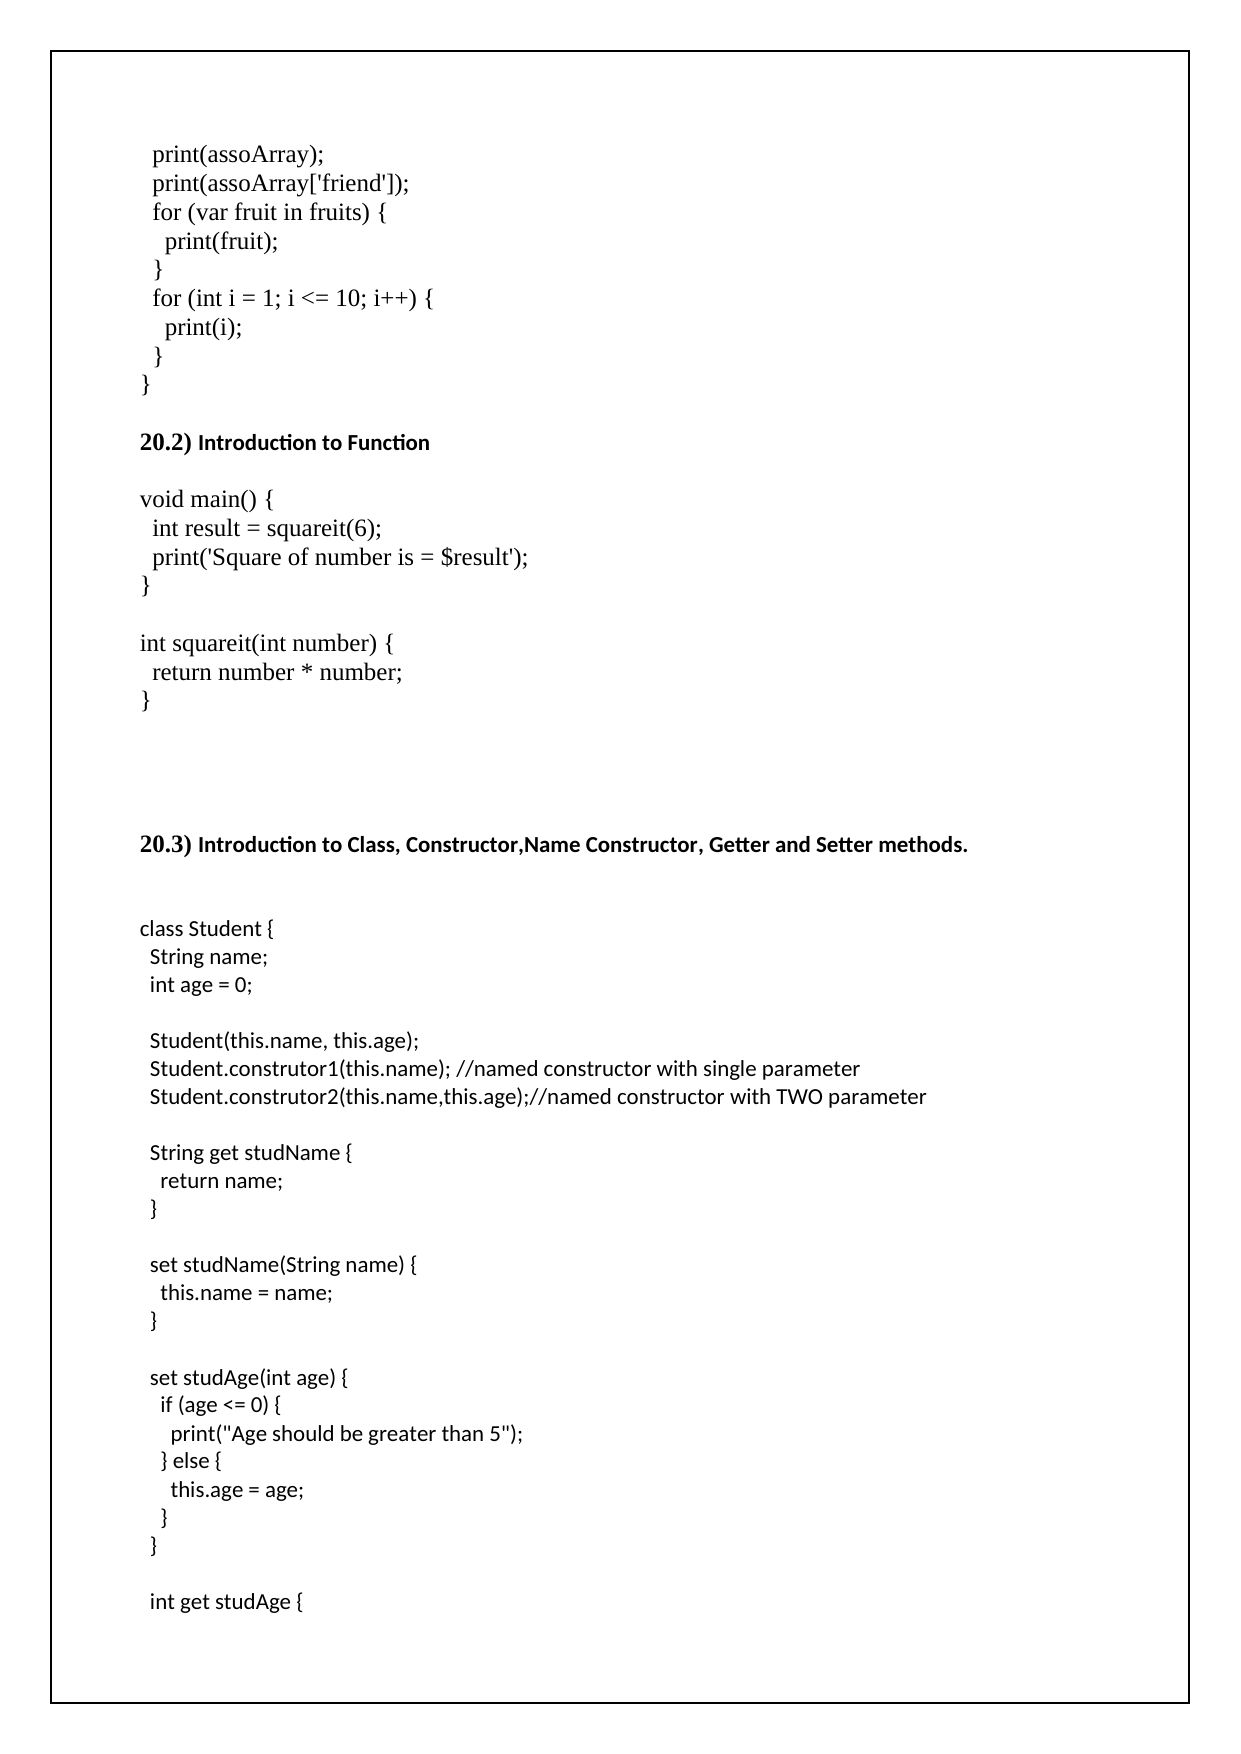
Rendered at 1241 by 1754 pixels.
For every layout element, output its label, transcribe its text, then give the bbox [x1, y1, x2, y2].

text int result = squareit(6); [139, 513, 1101, 542]
text String get studName { [139, 1138, 1101, 1166]
text } [139, 685, 1101, 714]
text set studName(String name) { [139, 1251, 1101, 1278]
text int squareit(int number) { [139, 628, 1101, 657]
text } [139, 1531, 1101, 1559]
text for (int i = 1; i <= 10; i++) { [139, 283, 1101, 312]
text Student.construtor1(this.name); //named constructor with single parameter [139, 1054, 1101, 1082]
text int age = 0; [139, 970, 1101, 998]
text if (age <= 0) { [139, 1391, 1101, 1419]
text } [139, 1194, 1101, 1222]
text } else { [139, 1447, 1101, 1475]
text 20.3) Introduction to Class, Constructor,Name Constructor, Getter and Setter methods. [139, 829, 1101, 858]
text Student.construtor2(this.name,this.age);//named constructor with TWO parameter [139, 1082, 1101, 1110]
text } [139, 369, 1101, 398]
text for (var fruit in fruits) { [139, 197, 1101, 226]
text this.name = name; [139, 1278, 1101, 1307]
text String name; [139, 942, 1101, 970]
text } [139, 1307, 1101, 1334]
text this.age = age; [139, 1475, 1101, 1503]
text print(i); [139, 312, 1101, 341]
text print("Age should be greater than 5"); [139, 1419, 1101, 1447]
text void main() { [139, 484, 1101, 513]
text return name; [139, 1166, 1101, 1194]
text return number * number; [139, 657, 1101, 685]
text } [139, 254, 1101, 283]
text Student(this.name, this.age); [139, 1026, 1101, 1054]
text print(assoArray['friend']); [139, 168, 1101, 197]
text 20.2) Introduction to Function [139, 427, 1101, 456]
text print(assoArray); [139, 139, 1101, 168]
text int get studAge { [139, 1587, 1101, 1615]
text class Student { [139, 914, 1101, 942]
text set studAge(int age) { [139, 1363, 1101, 1391]
text print(fruit); [139, 226, 1101, 254]
text } [139, 1503, 1101, 1531]
text print('Square of number is = $result'); [139, 542, 1101, 570]
text } [139, 341, 1101, 369]
text } [139, 570, 1101, 599]
